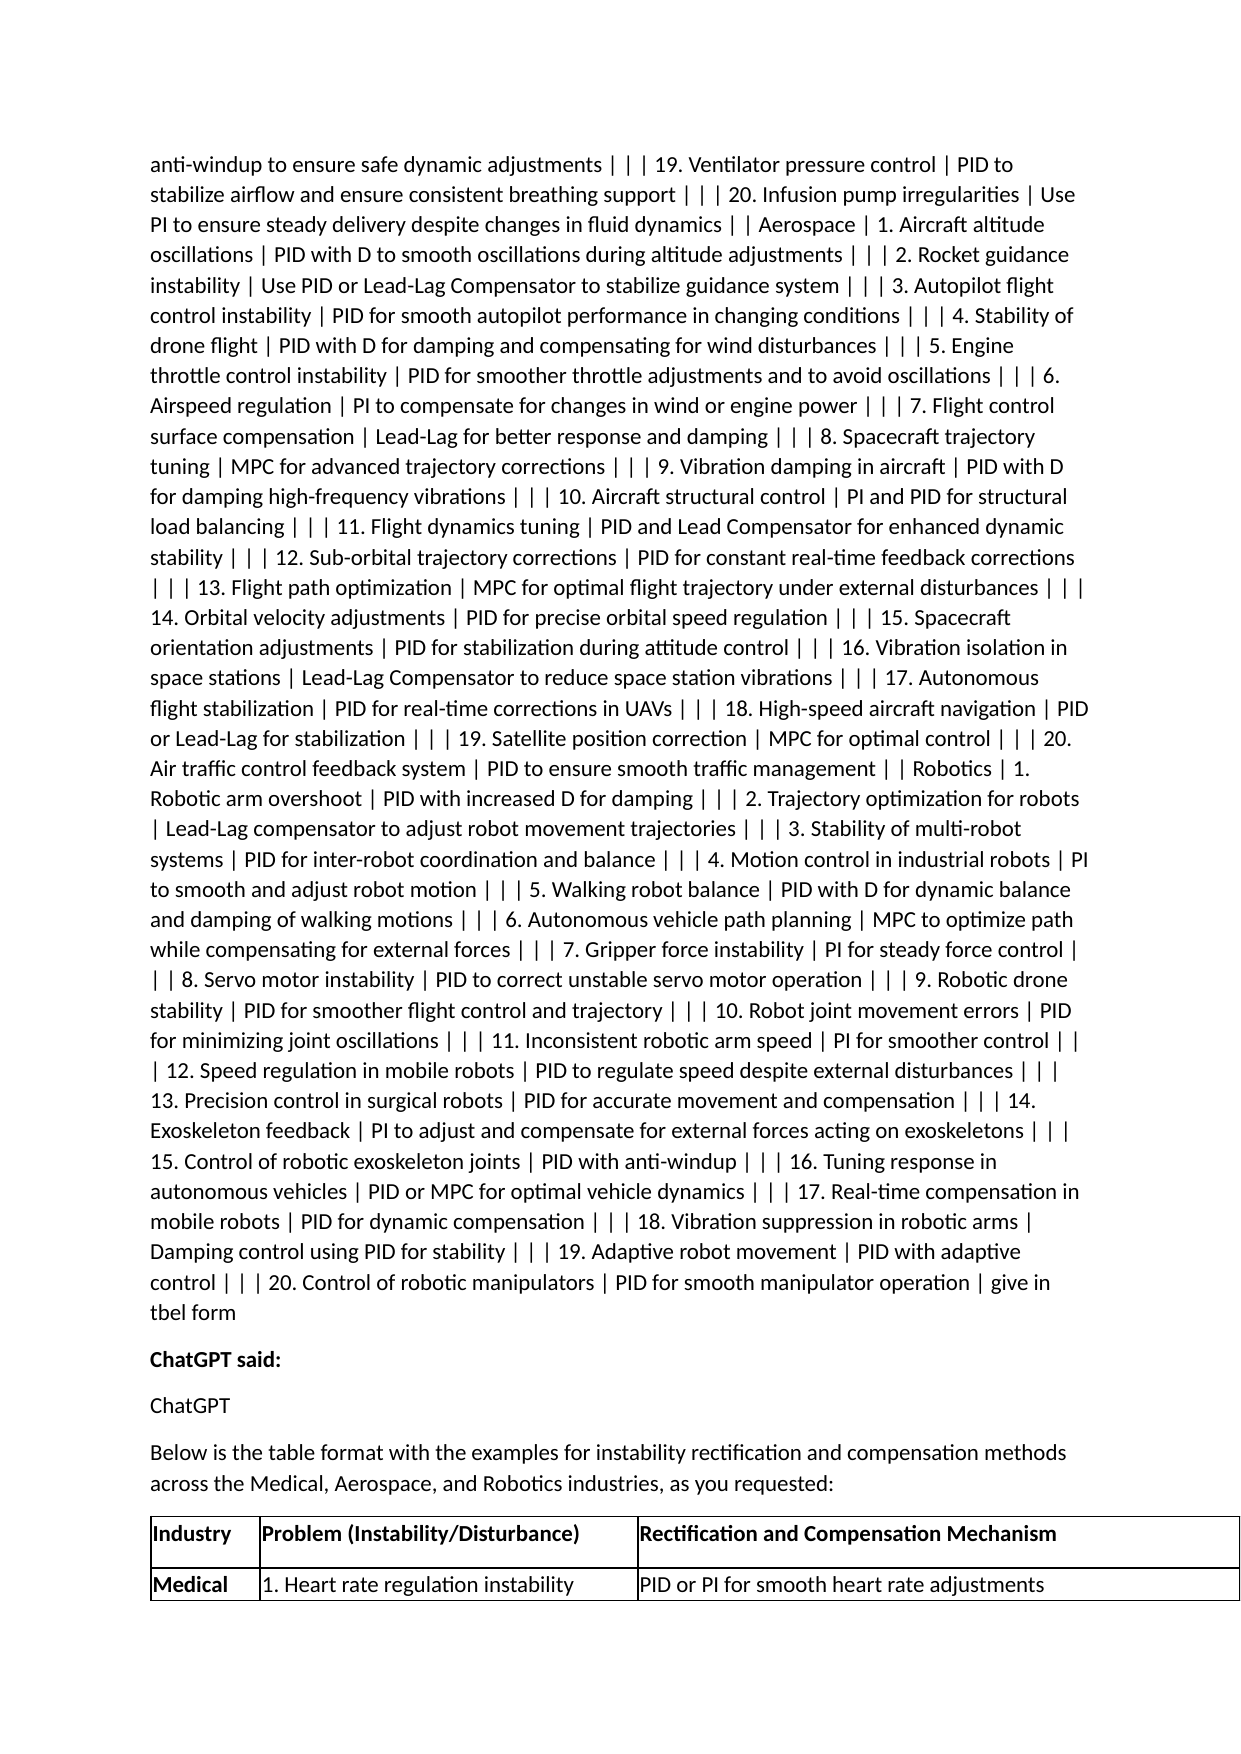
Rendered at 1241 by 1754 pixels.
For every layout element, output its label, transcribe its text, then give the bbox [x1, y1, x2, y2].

text ChatGPT said: [150, 1345, 1090, 1373]
table_header Industry [152, 1517, 259, 1567]
table_cell 1. Heart rate regulation instability [261, 1569, 637, 1600]
text Below is the table format with the examples for instability rectification and compensation methods across the Medical, Aerospace, and Robotics industries, as you requested: [150, 1438, 1090, 1497]
text ChatGPT [150, 1392, 1090, 1420]
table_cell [639, 1569, 1239, 1600]
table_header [639, 1517, 1239, 1567]
table_header Problem (Instability/Disturbance) [261, 1517, 637, 1567]
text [150, 150, 1090, 1326]
table_cell Medical [152, 1569, 259, 1600]
